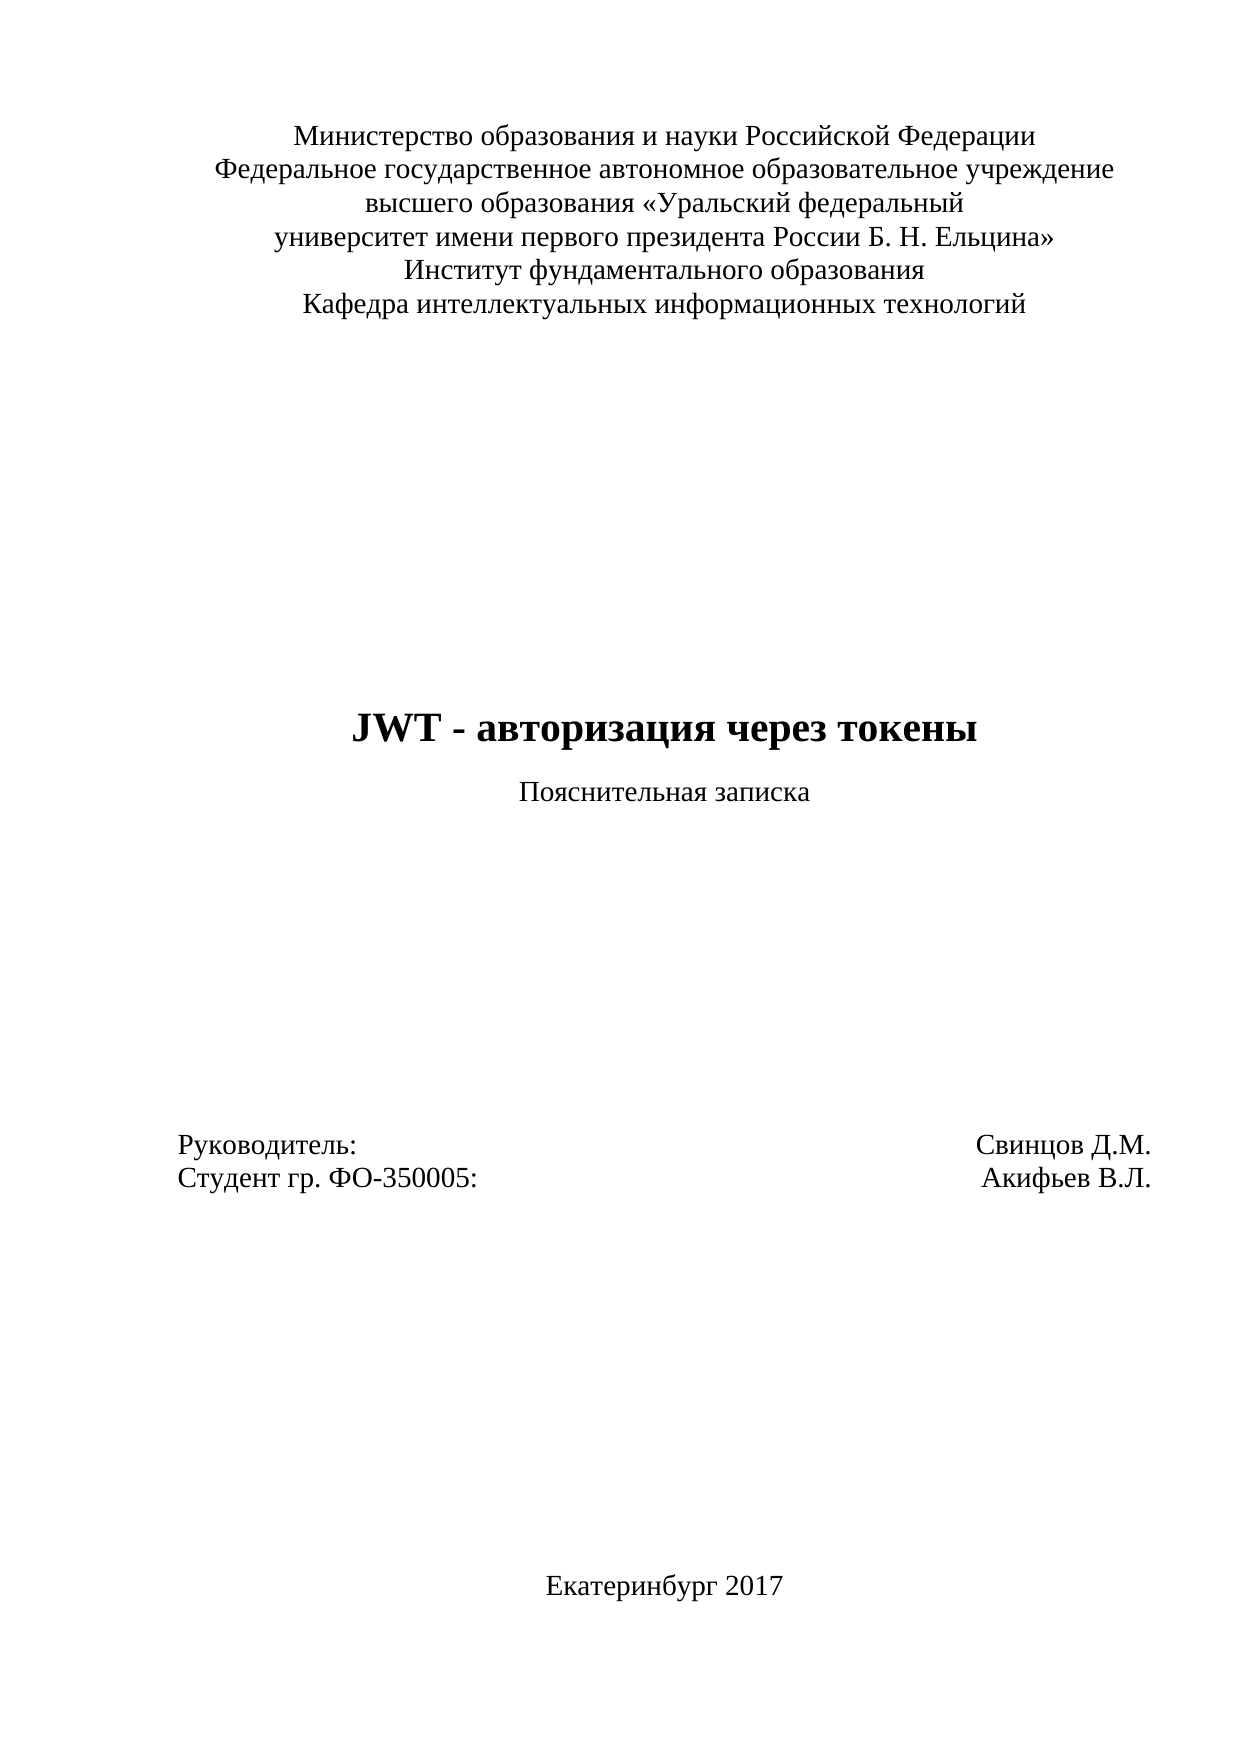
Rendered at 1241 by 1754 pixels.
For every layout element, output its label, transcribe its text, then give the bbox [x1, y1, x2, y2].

table_header Свинцов Д.М. [664, 1127, 1163, 1160]
table_cell Студент гр. ФО-350005: [166, 1160, 664, 1194]
text Екатеринбург 2017 [177, 1568, 1152, 1601]
text Министерство образования и науки Российской Федерации [177, 118, 1152, 152]
text Институт фундаментального образования [177, 252, 1152, 286]
text Пояснительная записка [177, 774, 1152, 808]
text JWT - авторизация через токены [177, 703, 1152, 751]
text высшего образования «Уральский федеральный [177, 185, 1152, 219]
text Кафедра интеллектуальных информационных технологий [177, 286, 1152, 319]
table_header Руководитель: [166, 1127, 664, 1160]
text университет имени первого президента России Б. Н. Ельцина» [177, 219, 1152, 252]
table_cell Акифьев В.Л. [664, 1160, 1163, 1194]
text Федеральное государственное автономное образовательное учреждение [177, 152, 1152, 185]
